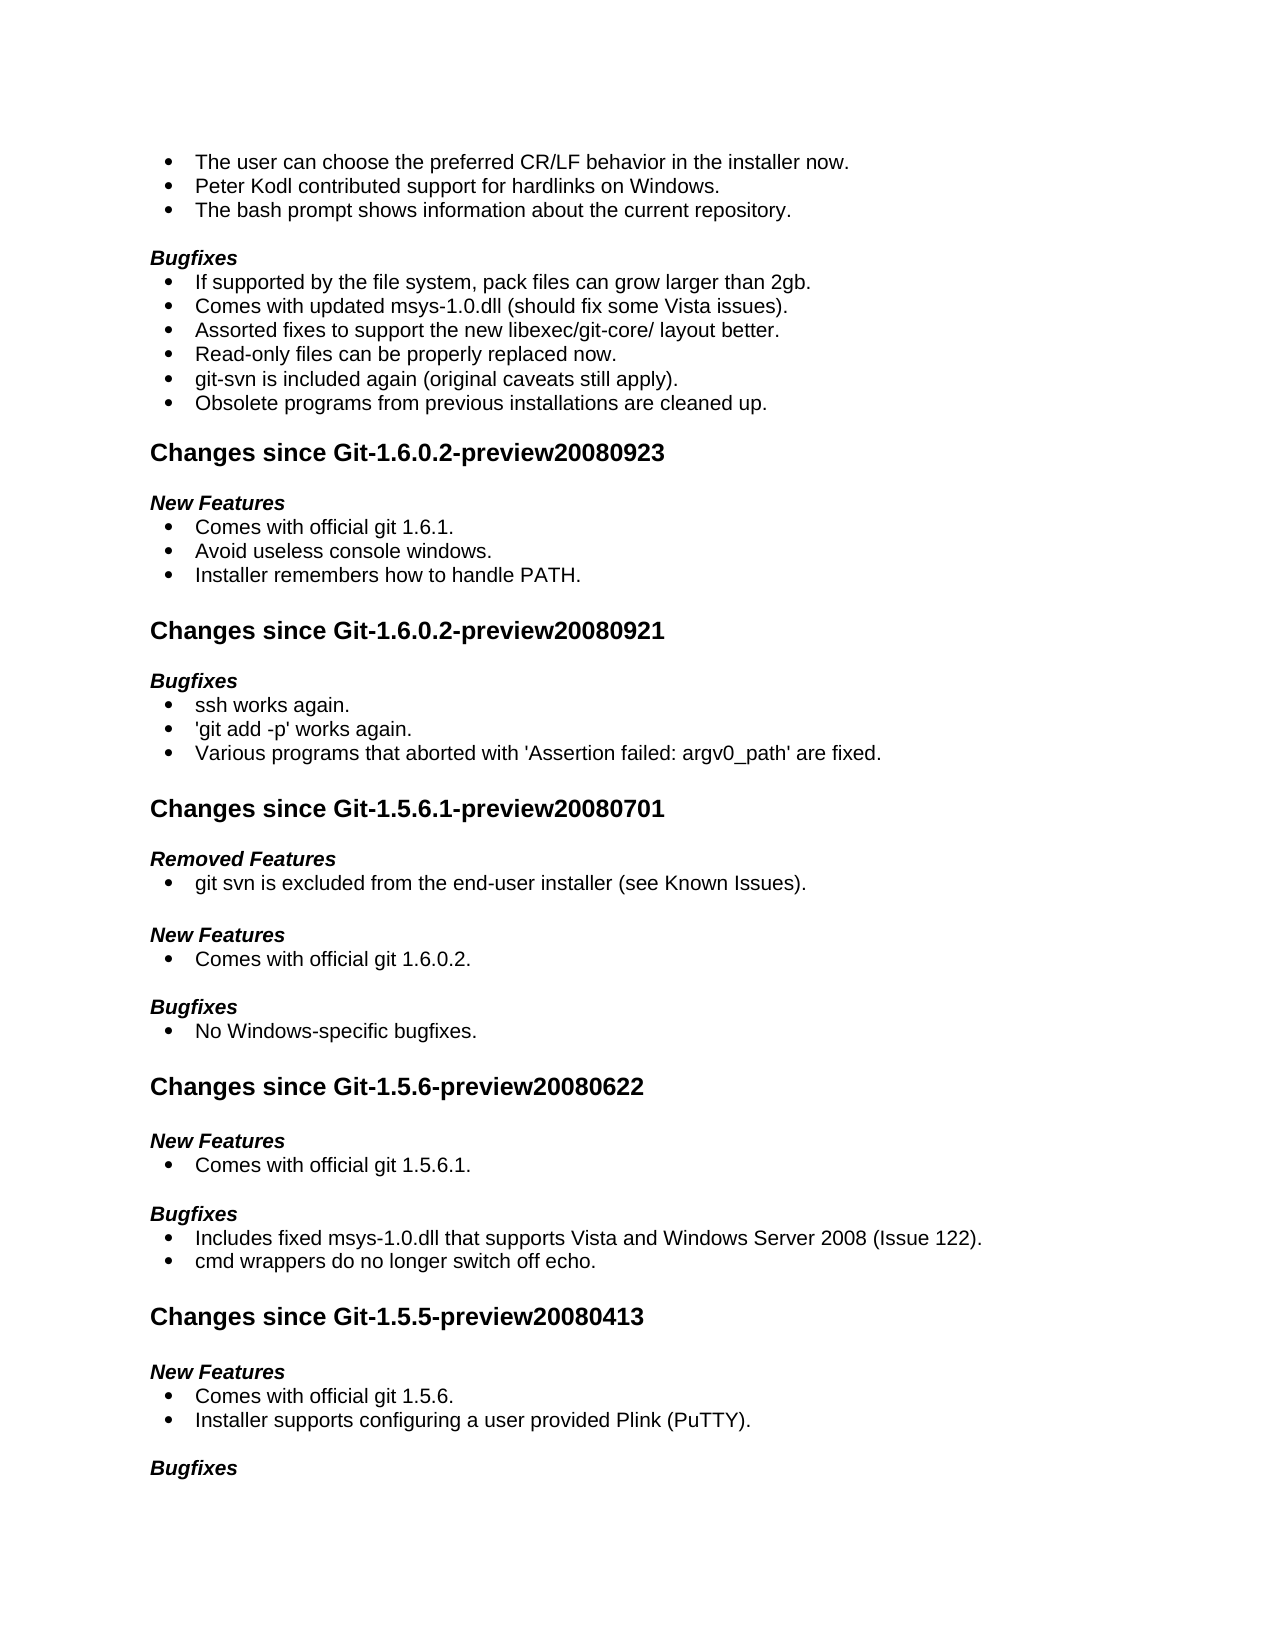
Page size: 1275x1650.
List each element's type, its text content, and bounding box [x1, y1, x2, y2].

text Bugfixes [150, 669, 1125, 693]
list Comes with official git 1.6.0.2. [165, 947, 1125, 971]
list Peter Kodl contributed support for hardlinks on Windows. [165, 174, 1125, 198]
list git svn is excluded from the end-user installer (see Known Issues). [165, 870, 1125, 894]
text Bugfixes [150, 1201, 1125, 1225]
text Changes since Git-1.6.0.2-preview20080923 [150, 438, 1125, 467]
list The bash prompt shows information about the current repository. [165, 198, 1125, 222]
list Obsolete programs from previous installations are cleaned up. [165, 390, 1125, 414]
list Comes with official git 1.5.6.1. [165, 1153, 1125, 1177]
list No Windows-specific bugfixes. [165, 1019, 1125, 1043]
list Comes with updated msys-1.0.dll (should fix some Vista issues). [165, 294, 1125, 318]
list 'git add -p' works again. [165, 717, 1125, 741]
list Read-only files can be properly replaced now. [165, 342, 1125, 366]
text New Features [150, 491, 1125, 515]
list Includes fixed msys-1.0.dll that supports Vista and Windows Server 2008 (Issue 122). [165, 1225, 1125, 1249]
list If supported by the file system, pack files can grow larger than 2gb. [165, 270, 1125, 294]
text Bugfixes [150, 1456, 1125, 1480]
text Changes since Git-1.5.6-preview20080622 [150, 1072, 1125, 1101]
text New Features [150, 1360, 1125, 1384]
list Various programs that aborted with 'Assertion failed: argv0_path' are fixed. [165, 741, 1125, 765]
text New Features [150, 923, 1125, 947]
list Comes with official git 1.6.1. [165, 515, 1125, 539]
list ssh works again. [165, 693, 1125, 717]
text Changes since Git-1.5.5-preview20080413 [150, 1302, 1125, 1331]
list Avoid useless console windows. [165, 539, 1125, 563]
list Installer remembers how to handle PATH. [165, 563, 1125, 587]
text Changes since Git-1.6.0.2-preview20080921 [150, 616, 1125, 645]
text New Features [150, 1129, 1125, 1153]
text Bugfixes [150, 246, 1125, 270]
list Installer supports configuring a user provided Plink (PuTTY). [165, 1408, 1125, 1432]
list Comes with official git 1.5.6. [165, 1384, 1125, 1408]
text Changes since Git-1.5.6.1-preview20080701 [150, 794, 1125, 822]
list git-svn is included again (original caveats still apply). [165, 366, 1125, 390]
list The user can choose the preferred CR/LF behavior in the installer now. [165, 150, 1125, 174]
list cmd wrappers do no longer switch off echo. [165, 1249, 1125, 1273]
text Removed Features [150, 846, 1125, 870]
list Assorted fixes to support the new libexec/git-core/ layout better. [165, 318, 1125, 342]
text Bugfixes [150, 995, 1125, 1019]
